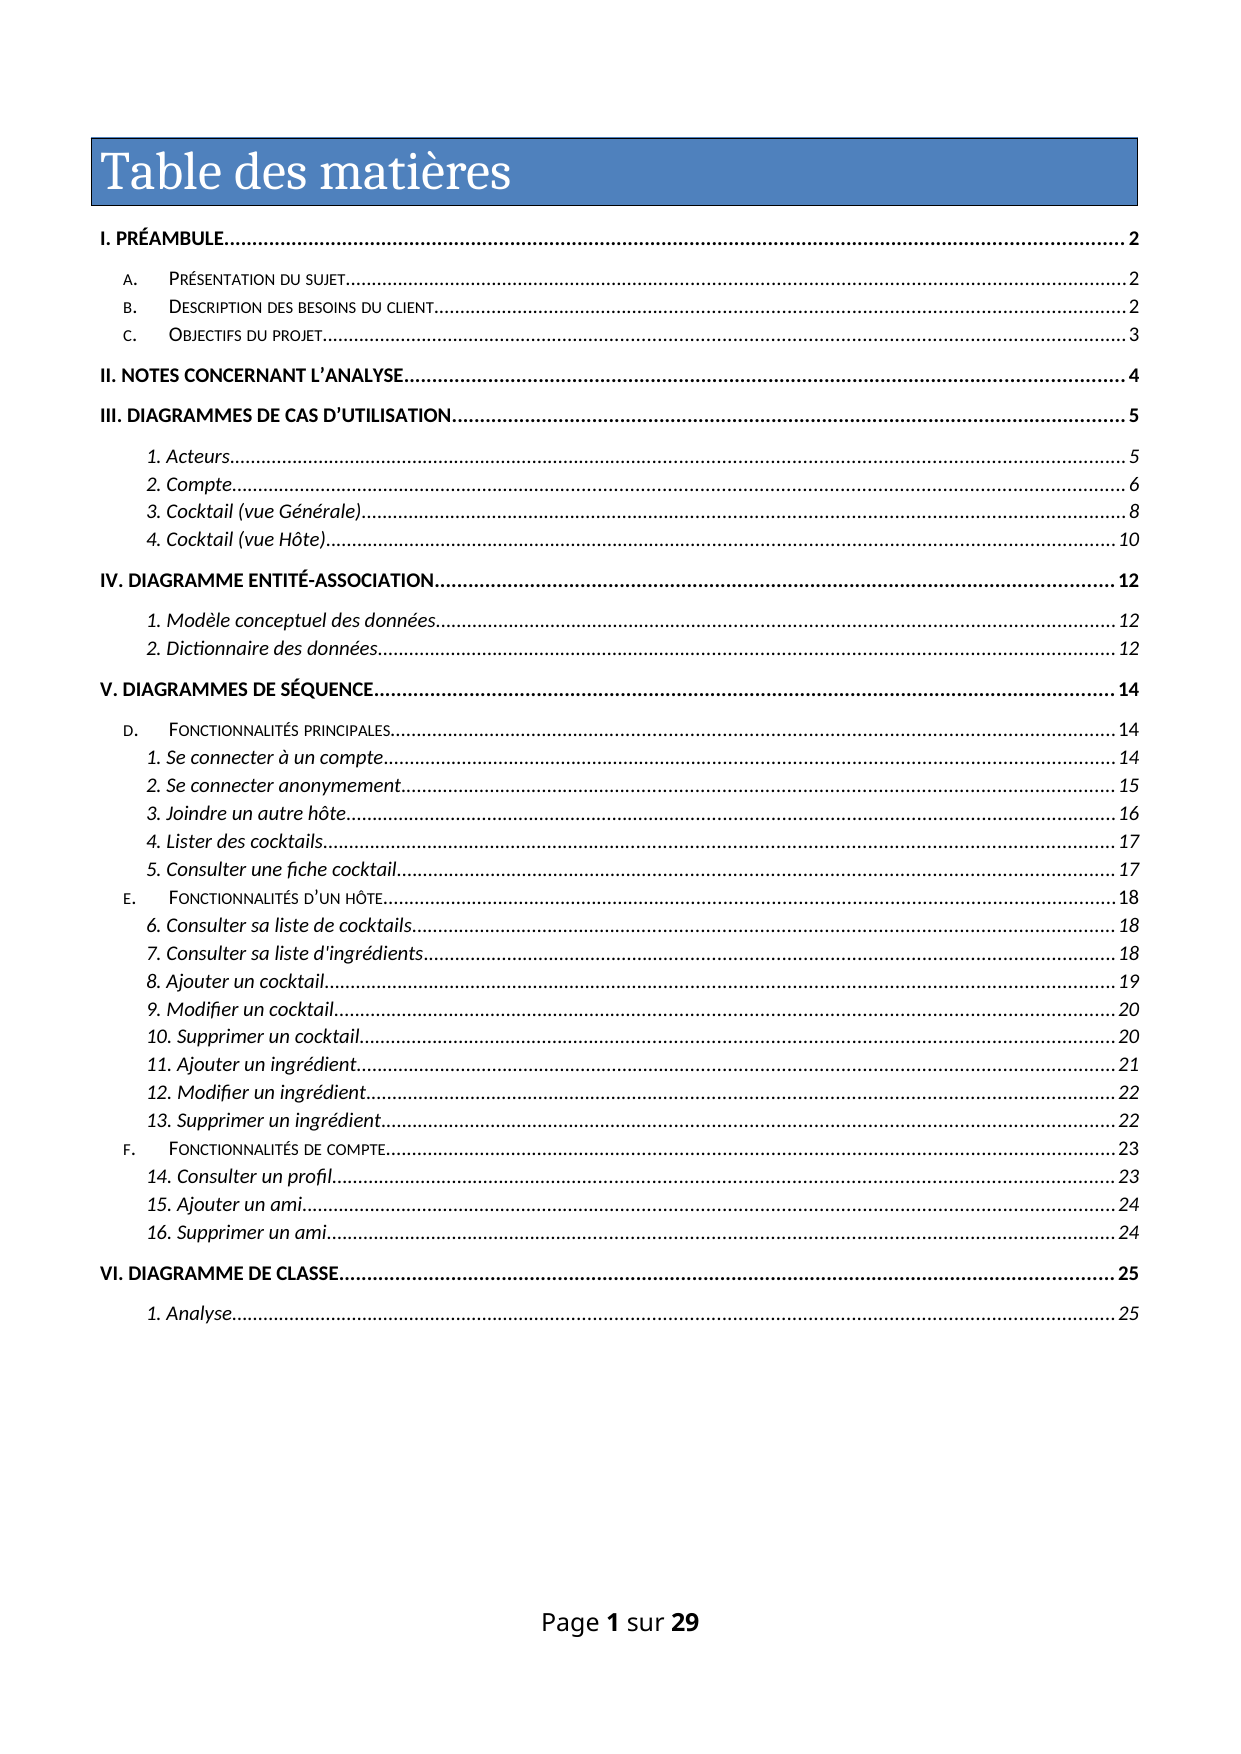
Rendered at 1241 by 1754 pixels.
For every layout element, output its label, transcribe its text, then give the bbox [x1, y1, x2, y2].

text 7. Consulter sa liste d'ingrédients 18 [146, 940, 1140, 965]
text 10. Supprimer un cocktail 20 [146, 1024, 1140, 1049]
text 14. Consulter un profil 23 [146, 1163, 1140, 1189]
text IV. Diagramme entité-association 12 [100, 567, 1140, 592]
text f. Fonctionnalités de compte 23 [123, 1135, 1140, 1161]
text 1. Acteurs 5 [146, 443, 1140, 468]
text 13. Supprimer un ingrédient 22 [146, 1107, 1140, 1133]
text c. Objectifs du projet 3 [123, 321, 1140, 347]
text 5. Consulter une fiche cocktail 17 [146, 856, 1140, 881]
text 9. Modifier un cocktail 20 [146, 996, 1140, 1021]
text e. Fonctionnalités d’un hôte 18 [123, 884, 1140, 909]
text 16. Supprimer un ami 24 [146, 1219, 1140, 1245]
text II. Notes concernant l’analyse 4 [100, 362, 1140, 387]
text 1. Analyse 25 [146, 1300, 1140, 1326]
text a. Présentation du sujet 2 [123, 265, 1140, 291]
text d. Fonctionnalités principales 14 [123, 716, 1140, 742]
text III. Diagrammes de cas d’utilisation 5 [100, 402, 1140, 428]
text 3. Cocktail (vue Générale) 8 [146, 499, 1140, 524]
text 2. Dictionnaire des données 12 [146, 635, 1140, 661]
text 6. Consulter sa liste de cocktails 18 [146, 912, 1140, 937]
text I. Préambule 2 [100, 225, 1140, 250]
text 8. Ajouter un cocktail 19 [146, 968, 1140, 993]
text VI. Diagramme de classe 25 [100, 1260, 1140, 1285]
text 3. Joindre un autre hôte 16 [146, 800, 1140, 826]
text 4. Lister des cocktails 17 [146, 828, 1140, 853]
text 1. Modèle conceptuel des données 12 [146, 607, 1140, 633]
subtitle Table des matières [92, 139, 1137, 205]
text 2. Se connecter anonymement 15 [146, 772, 1140, 798]
text 11. Ajouter un ingrédient 21 [146, 1052, 1140, 1077]
text V. Diagrammes de séquence 14 [100, 676, 1140, 701]
text 12. Modifier un ingrédient 22 [146, 1079, 1140, 1105]
text 4. Cocktail (vue Hôte) 10 [146, 527, 1140, 552]
text 15. Ajouter un ami 24 [146, 1191, 1140, 1217]
text 1. Se connecter à un compte 14 [146, 744, 1140, 770]
text b. Description des besoins du client 2 [123, 293, 1140, 319]
text 2. Compte 6 [146, 471, 1140, 496]
